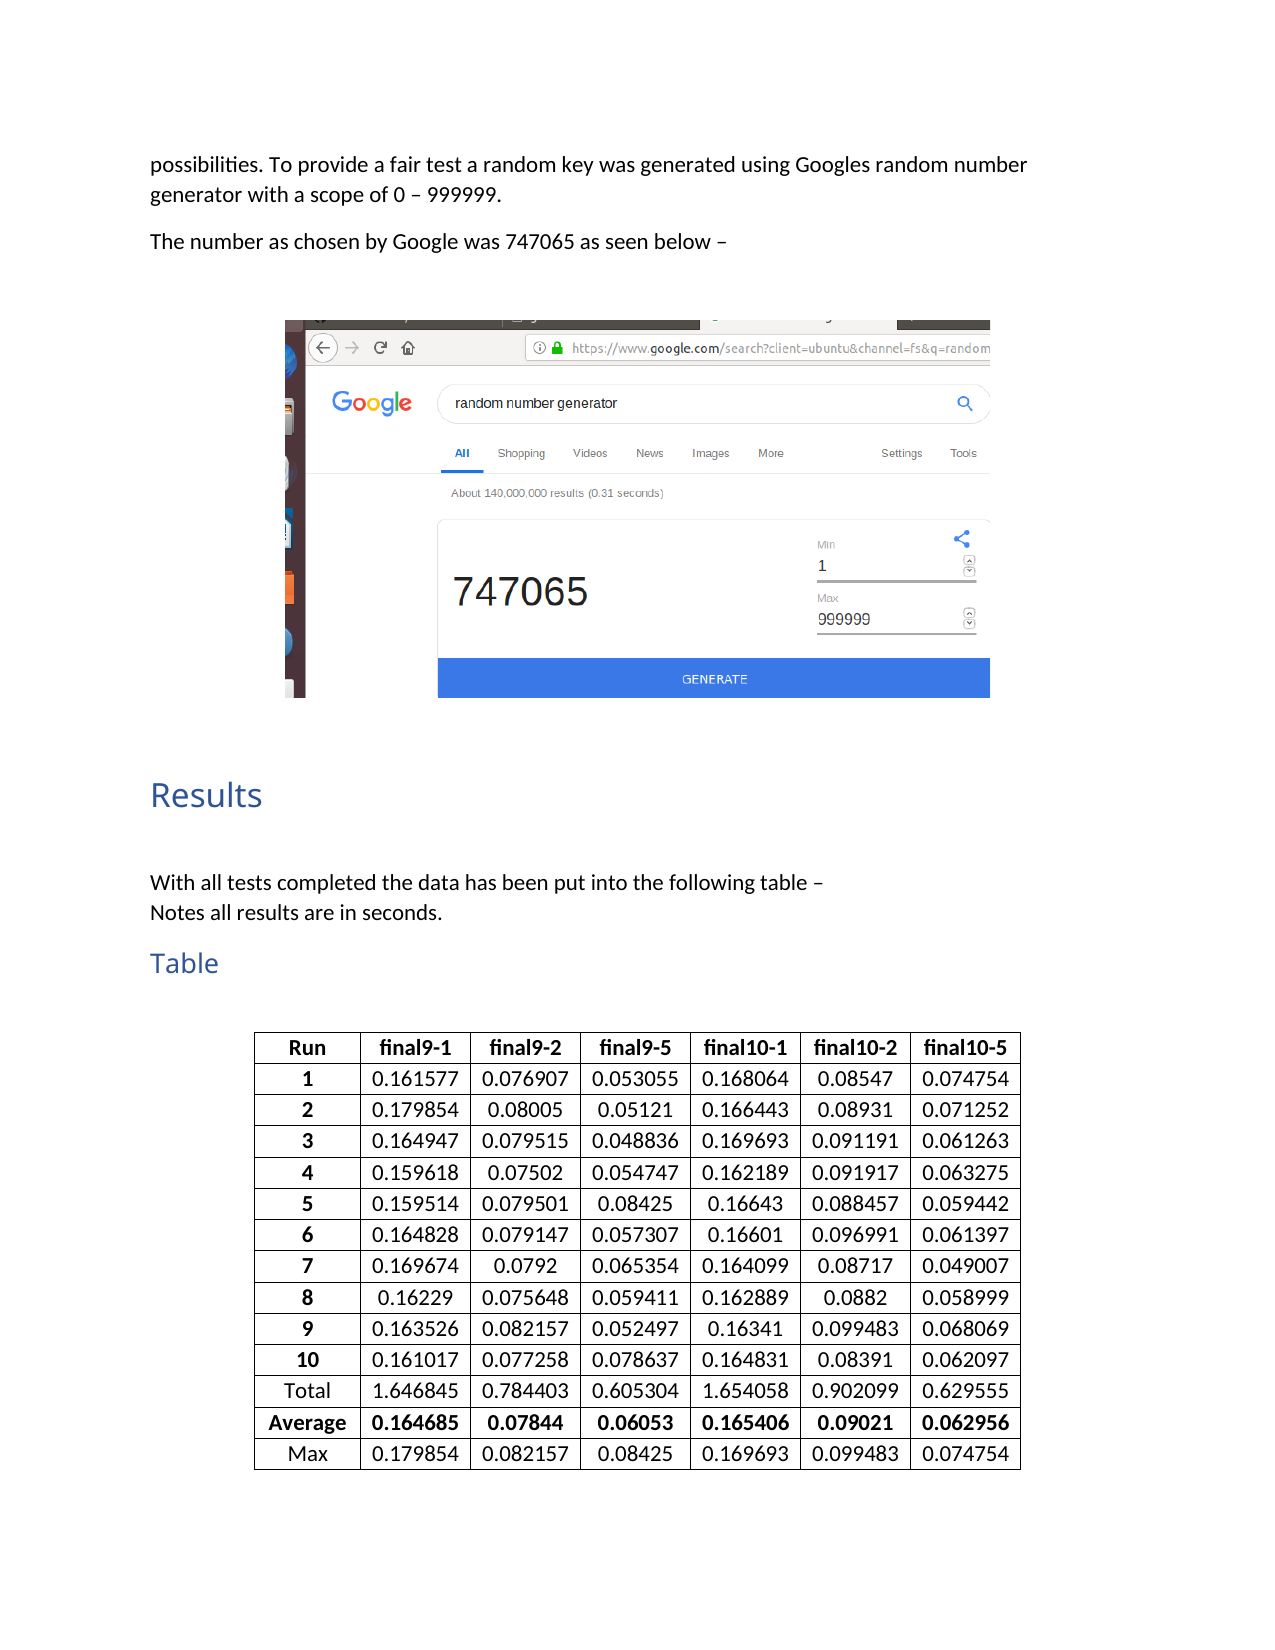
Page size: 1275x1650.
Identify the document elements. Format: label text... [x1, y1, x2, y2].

table_cell Average [255, 1408, 360, 1438]
table_cell 0.169693 [691, 1126, 800, 1157]
table_cell 1 [255, 1064, 360, 1094]
table_header final10-5 [911, 1033, 1020, 1063]
table_cell 0.062097 [911, 1345, 1020, 1375]
table_cell 0.09021 [801, 1408, 910, 1438]
table_cell 0.16643 [691, 1189, 800, 1219]
picture [285, 320, 991, 698]
table_cell 0.629555 [911, 1376, 1020, 1407]
table_cell 2 [255, 1095, 360, 1125]
table_cell 0.179854 [361, 1439, 470, 1469]
table_cell 0.075648 [471, 1283, 580, 1313]
table_cell 0.082157 [471, 1439, 580, 1469]
table_cell 0.0882 [801, 1283, 910, 1313]
table_cell 0.07844 [471, 1408, 580, 1438]
table_cell 0.161577 [361, 1064, 470, 1094]
table_cell 0.08391 [801, 1345, 910, 1375]
table_cell 0.059442 [911, 1189, 1020, 1219]
table_cell 0.16341 [691, 1314, 800, 1344]
table_cell 0.074754 [911, 1439, 1020, 1469]
table_cell 0.054747 [581, 1158, 690, 1188]
table_cell 0.053055 [581, 1064, 690, 1094]
table_cell 0.164685 [361, 1408, 470, 1438]
table_cell 0.059411 [581, 1283, 690, 1313]
table_cell 0.07502 [471, 1158, 580, 1188]
table_cell 0.16601 [691, 1220, 800, 1250]
table_cell 4 [255, 1158, 360, 1188]
table_cell 0.079515 [471, 1126, 580, 1157]
table_cell 0.065354 [581, 1251, 690, 1282]
table_header final9-1 [361, 1033, 470, 1063]
table_cell 0.05121 [581, 1095, 690, 1125]
table_cell 0.061397 [911, 1220, 1020, 1250]
table_cell 0.074754 [911, 1064, 1020, 1094]
table_cell 0.049007 [911, 1251, 1020, 1282]
table_cell 0.159618 [361, 1158, 470, 1188]
table_cell 0.091191 [801, 1126, 910, 1157]
table_cell 0.784403 [471, 1376, 580, 1407]
table_cell 6 [255, 1220, 360, 1250]
table_cell 0.165406 [691, 1408, 800, 1438]
table_cell 0.088457 [801, 1189, 910, 1219]
table_cell 0.08425 [581, 1189, 690, 1219]
table_cell 10 [255, 1345, 360, 1375]
table_cell 7 [255, 1251, 360, 1282]
table_cell 0.071252 [911, 1095, 1020, 1125]
table_cell Total [255, 1376, 360, 1407]
text The number as chosen by Google was 747065 as seen below – [150, 227, 1125, 255]
table_cell 0.048836 [581, 1126, 690, 1157]
table_cell 0.08005 [471, 1095, 580, 1125]
table_cell 0.169674 [361, 1251, 470, 1282]
table_cell 0.159514 [361, 1189, 470, 1219]
table_cell 0.068069 [911, 1314, 1020, 1344]
table_cell 0.079147 [471, 1220, 580, 1250]
table_cell 9 [255, 1314, 360, 1344]
table_cell 0.902099 [801, 1376, 910, 1407]
table_cell 0.16229 [361, 1283, 470, 1313]
table_cell 0.162189 [691, 1158, 800, 1188]
table_header Run [255, 1033, 360, 1063]
text With all tests completed the data has been put into the following table – Notes all results are in seconds. [150, 868, 1125, 926]
table_cell 0.08547 [801, 1064, 910, 1094]
table_cell 3 [255, 1126, 360, 1157]
table_cell 0.161017 [361, 1345, 470, 1375]
table_cell 0.179854 [361, 1095, 470, 1125]
table_cell 0.163526 [361, 1314, 470, 1344]
table_cell 0.08717 [801, 1251, 910, 1282]
table_cell 0.162889 [691, 1283, 800, 1313]
table_cell 0.057307 [581, 1220, 690, 1250]
table_cell 0.164947 [361, 1126, 470, 1157]
table_cell 0.078637 [581, 1345, 690, 1375]
subtitle Results [150, 772, 1125, 817]
table_cell 0.166443 [691, 1095, 800, 1125]
table_cell 0.058999 [911, 1283, 1020, 1313]
table_cell 0.0792 [471, 1251, 580, 1282]
table_cell 0.091917 [801, 1158, 910, 1188]
table_cell 0.052497 [581, 1314, 690, 1344]
table_cell 1.654058 [691, 1376, 800, 1407]
table_cell 0.099483 [801, 1439, 910, 1469]
table_cell 0.164099 [691, 1251, 800, 1282]
table_cell 0.061263 [911, 1126, 1020, 1157]
table_cell 0.605304 [581, 1376, 690, 1407]
table_cell 0.099483 [801, 1314, 910, 1344]
table_cell 0.096991 [801, 1220, 910, 1250]
table_header final9-5 [581, 1033, 690, 1063]
table_cell 0.076907 [471, 1064, 580, 1094]
table_cell 0.06053 [581, 1408, 690, 1438]
table_cell 0.168064 [691, 1064, 800, 1094]
table_cell 0.079501 [471, 1189, 580, 1219]
table_cell 0.063275 [911, 1158, 1020, 1188]
table_cell 0.164828 [361, 1220, 470, 1250]
table_header final10-2 [801, 1033, 910, 1063]
table_cell 0.08425 [581, 1439, 690, 1469]
table_cell 0.08931 [801, 1095, 910, 1125]
table_cell 8 [255, 1283, 360, 1313]
table_cell 0.164831 [691, 1345, 800, 1375]
subtitle Table [150, 945, 1125, 982]
table_cell 0.082157 [471, 1314, 580, 1344]
table_cell 1.646845 [361, 1376, 470, 1407]
table_cell 5 [255, 1189, 360, 1219]
table_cell 0.077258 [471, 1345, 580, 1375]
table_header final9-2 [471, 1033, 580, 1063]
table_cell Max [255, 1439, 360, 1469]
table_header final10-1 [691, 1033, 800, 1063]
table_cell 0.169693 [691, 1439, 800, 1469]
table_cell 0.062956 [911, 1408, 1020, 1438]
